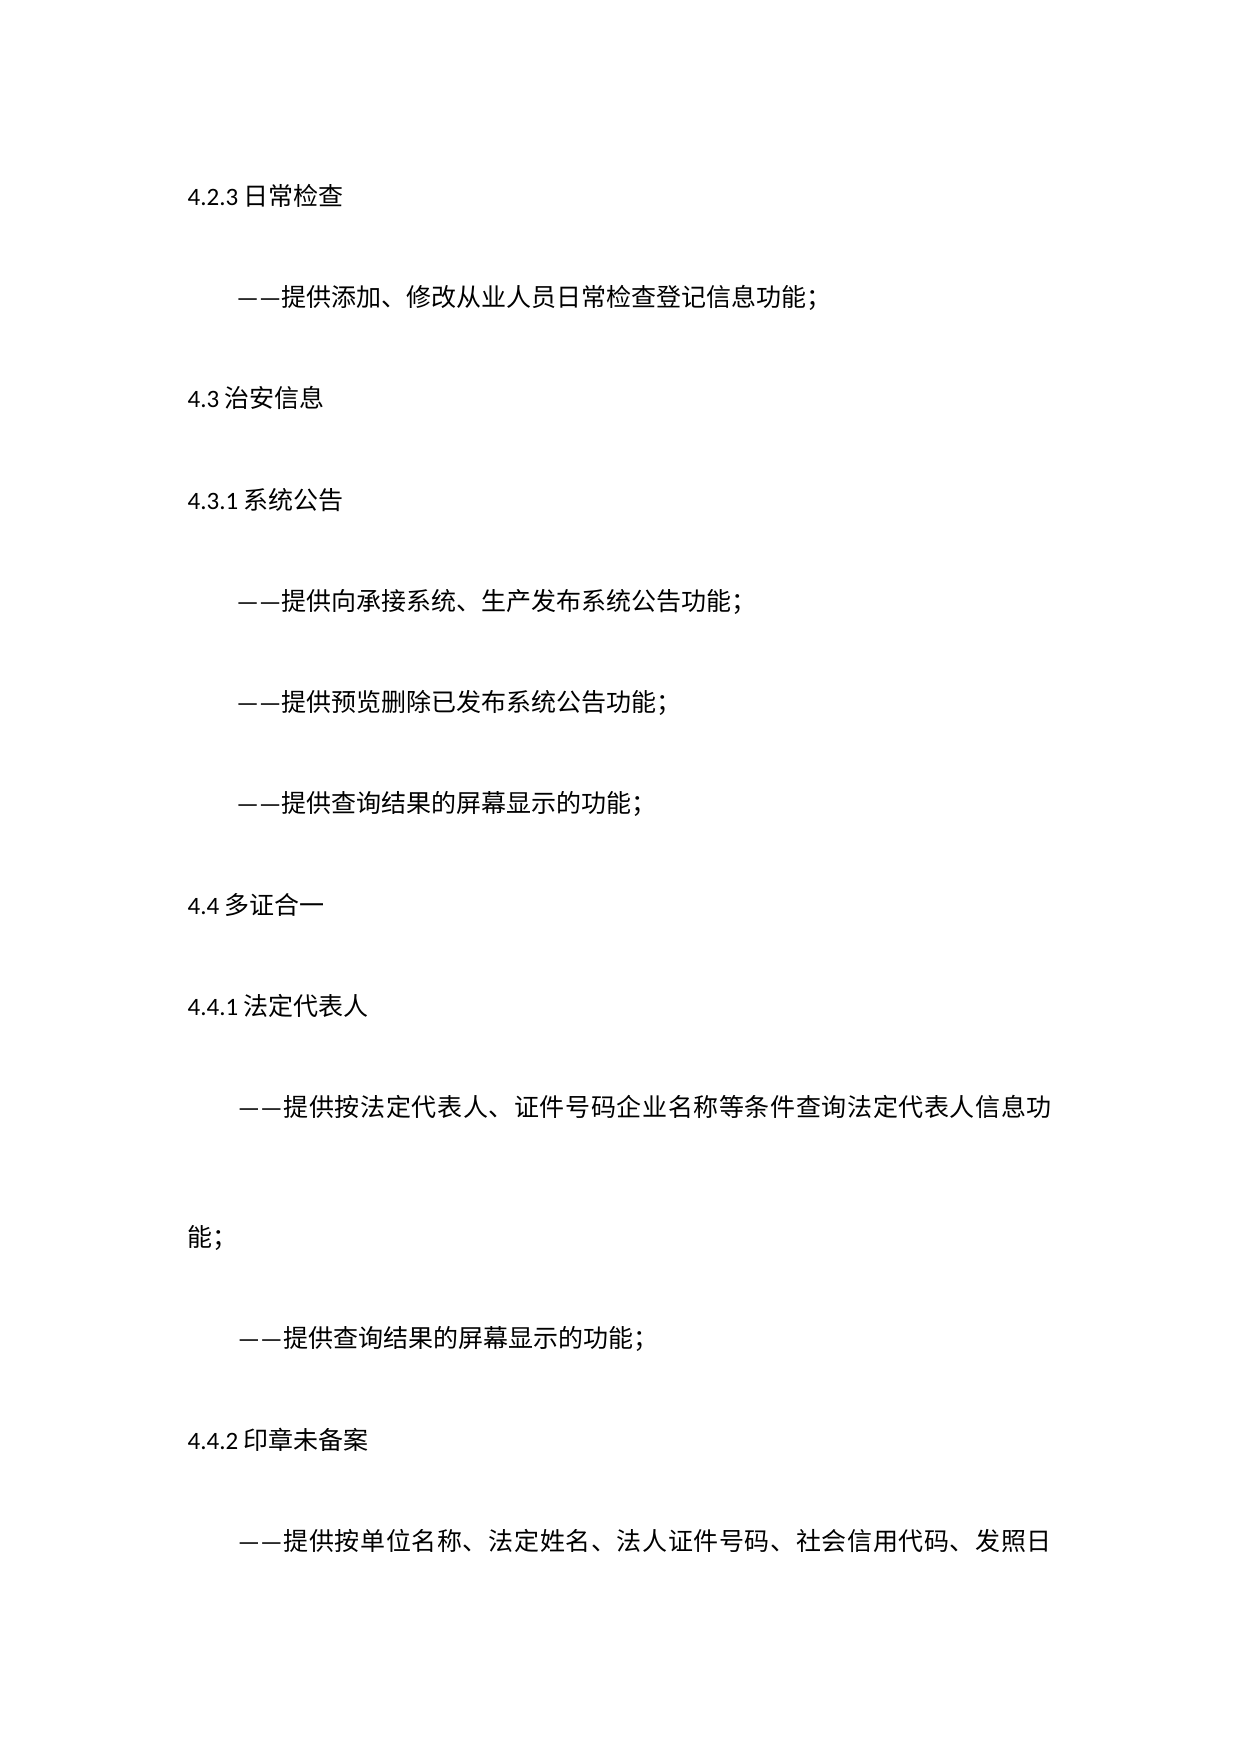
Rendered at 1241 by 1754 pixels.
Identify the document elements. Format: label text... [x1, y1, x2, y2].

text ——提供预览删除已发布系统公告功能； [187, 668, 1053, 733]
text 4.4多证合一 [187, 871, 1053, 936]
text 4.3治安信息 [187, 364, 1053, 429]
text ——提供查询结果的屏幕显示的功能； [187, 769, 1053, 834]
text 4.3.1系统公告 [187, 466, 1053, 531]
text 4.4.1法定代表人 [187, 972, 1053, 1037]
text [187, 1507, 1053, 1572]
text ——提供查询结果的屏幕显示的功能； [187, 1304, 1053, 1369]
text ——提供按法定代表人、证件号码企业名称等条件查询法定代表人信息功能； [187, 1073, 1053, 1268]
text ——提供添加、修改从业人员日常检查登记信息功能； [187, 263, 1053, 328]
text ——提供向承接系统、生产发布系统公告功能； [187, 567, 1053, 632]
text 4.2.3日常检查 [187, 162, 1053, 227]
text 4.4.2印章未备案 [187, 1406, 1053, 1471]
